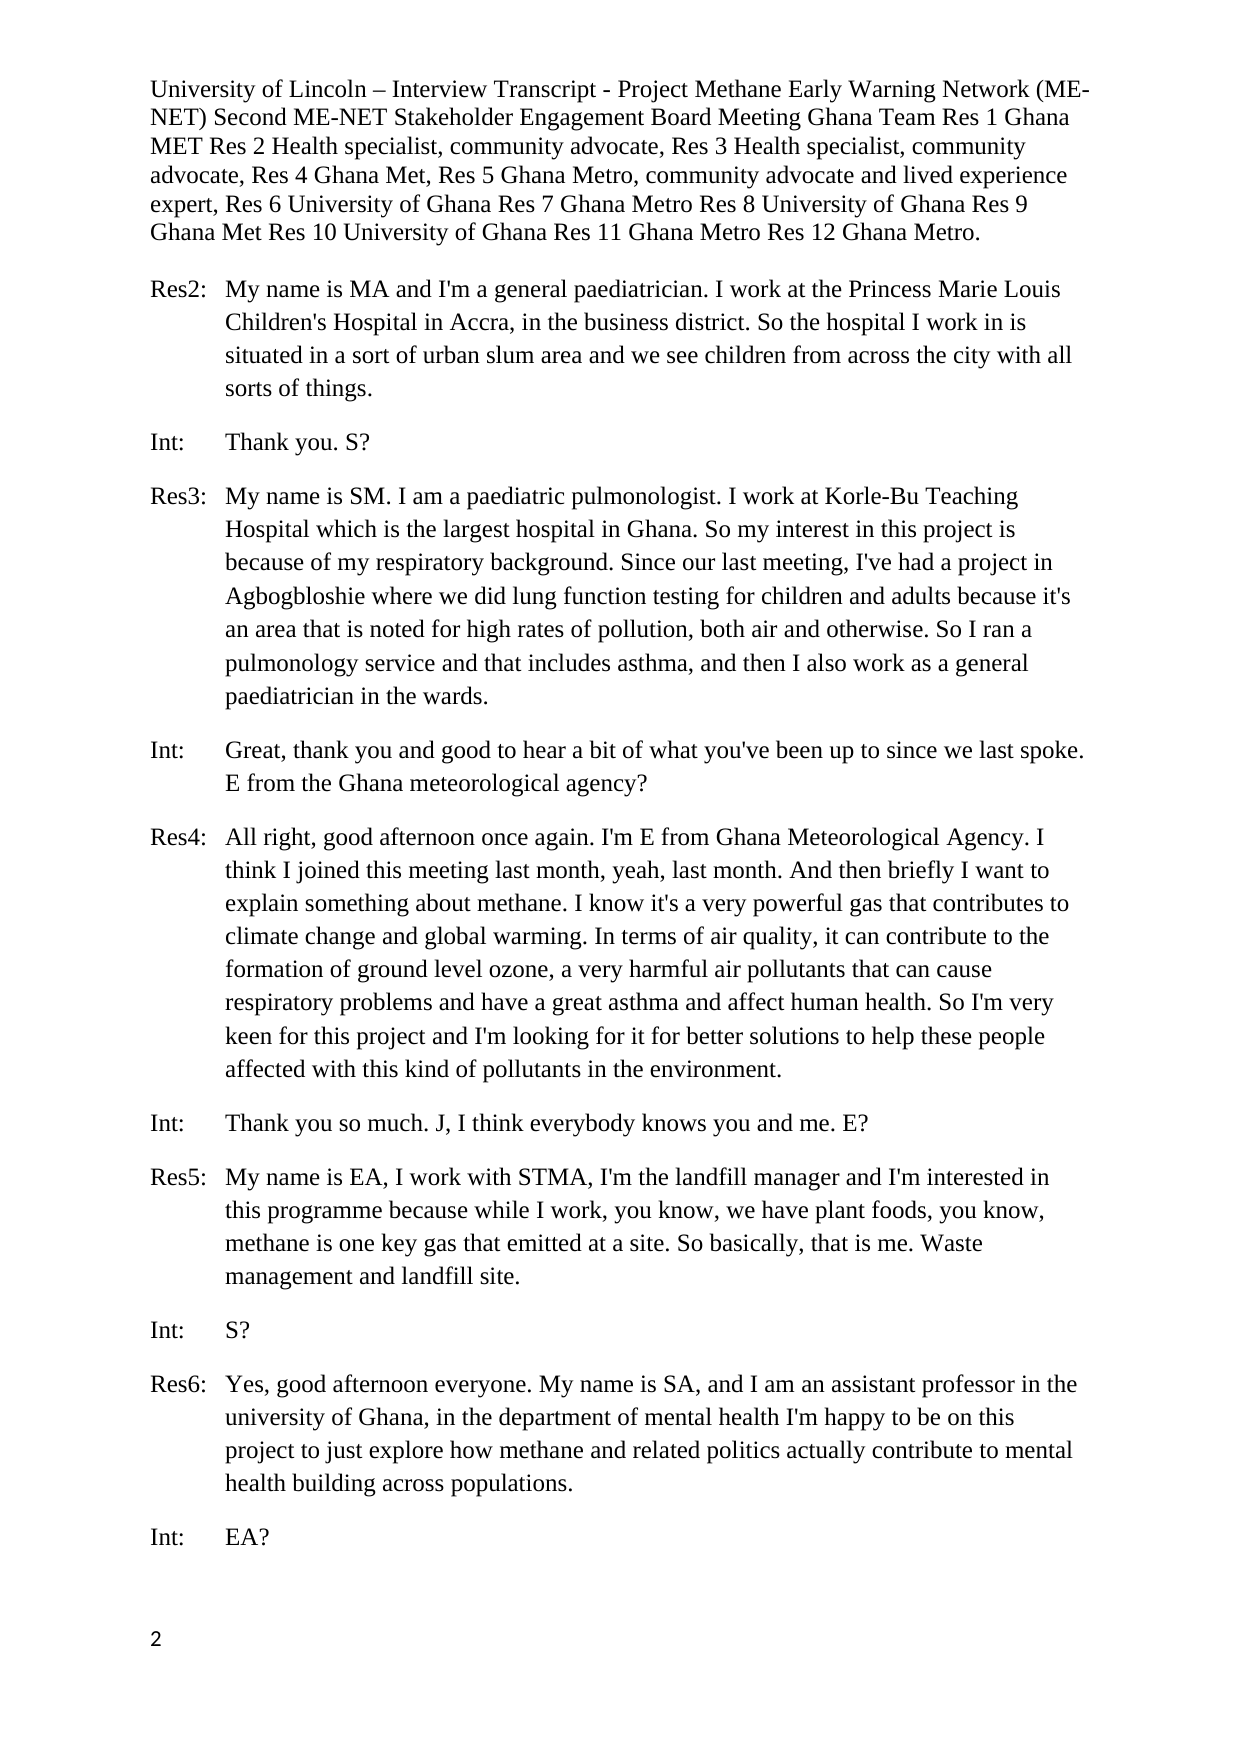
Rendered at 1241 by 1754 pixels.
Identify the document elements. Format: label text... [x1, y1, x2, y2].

text Res3: My name is SM. I am a paediatric pulmonologist. I work at Korle-Bu Teaching Hospital which is the largest hospital in Ghana. So my interest in this project is because of my respiratory background. Since our last meeting, I've had a project in Agbogbloshie where we did lung function testing for children and adults because it's an area that is noted for high rates of pollution, both air and otherwise. So I ran a pulmonology service and that includes asthma, and then I also work as a general paediatrician in the wards. [150, 481, 1090, 710]
text Res5: My name is EA, I work with STMA, I'm the landfill manager and I'm interested in this programme because while I work, you know, we have plant foods, you know, methane is one key gas that emitted at a site. So basically, that is me. Waste management and landfill site. [150, 1162, 1090, 1290]
text Int: Thank you so much. J, I think everybody knows you and me. E? [150, 1108, 1090, 1137]
text Int: Thank you. S? [150, 427, 1090, 456]
text Int: Great, thank you and good to hear a bit of what you've been up to since we last spoke. E from the Ghana meteorological agency? [150, 735, 1090, 797]
text Res2: My name is MA and I'm a general paediatrician. I work at the Princess Marie Louis Children's Hospital in Accra, in the business district. So the hospital I work in is situated in a sort of urban slum area and we see children from across the city with all sorts of things. [150, 274, 1090, 402]
text Res4: All right, good afternoon once again. I'm E from Ghana Meteorological Agency. I think I joined this meeting last month, yeah, last month. And then briefly I want to explain something about methane. I know it's a very powerful gas that contributes to climate change and global warming. In terms of air quality, it can contribute to the formation of ground level ozone, a very harmful air pollutants that can cause respiratory problems and have a great asthma and affect human health. So I'm very keen for this project and I'm looking for it for better solutions to help these people affected with this kind of pollutants in the environment. [150, 822, 1090, 1083]
text Res6: Yes, good afternoon everyone. My name is SA, and I am an assistant professor in the university of Ghana, in the department of mental health I'm happy to be on this project to just explore how methane and related politics actually contribute to mental health building across populations. [150, 1369, 1090, 1497]
text Int: S? [150, 1315, 1090, 1344]
text Int: EA? [150, 1522, 1090, 1551]
